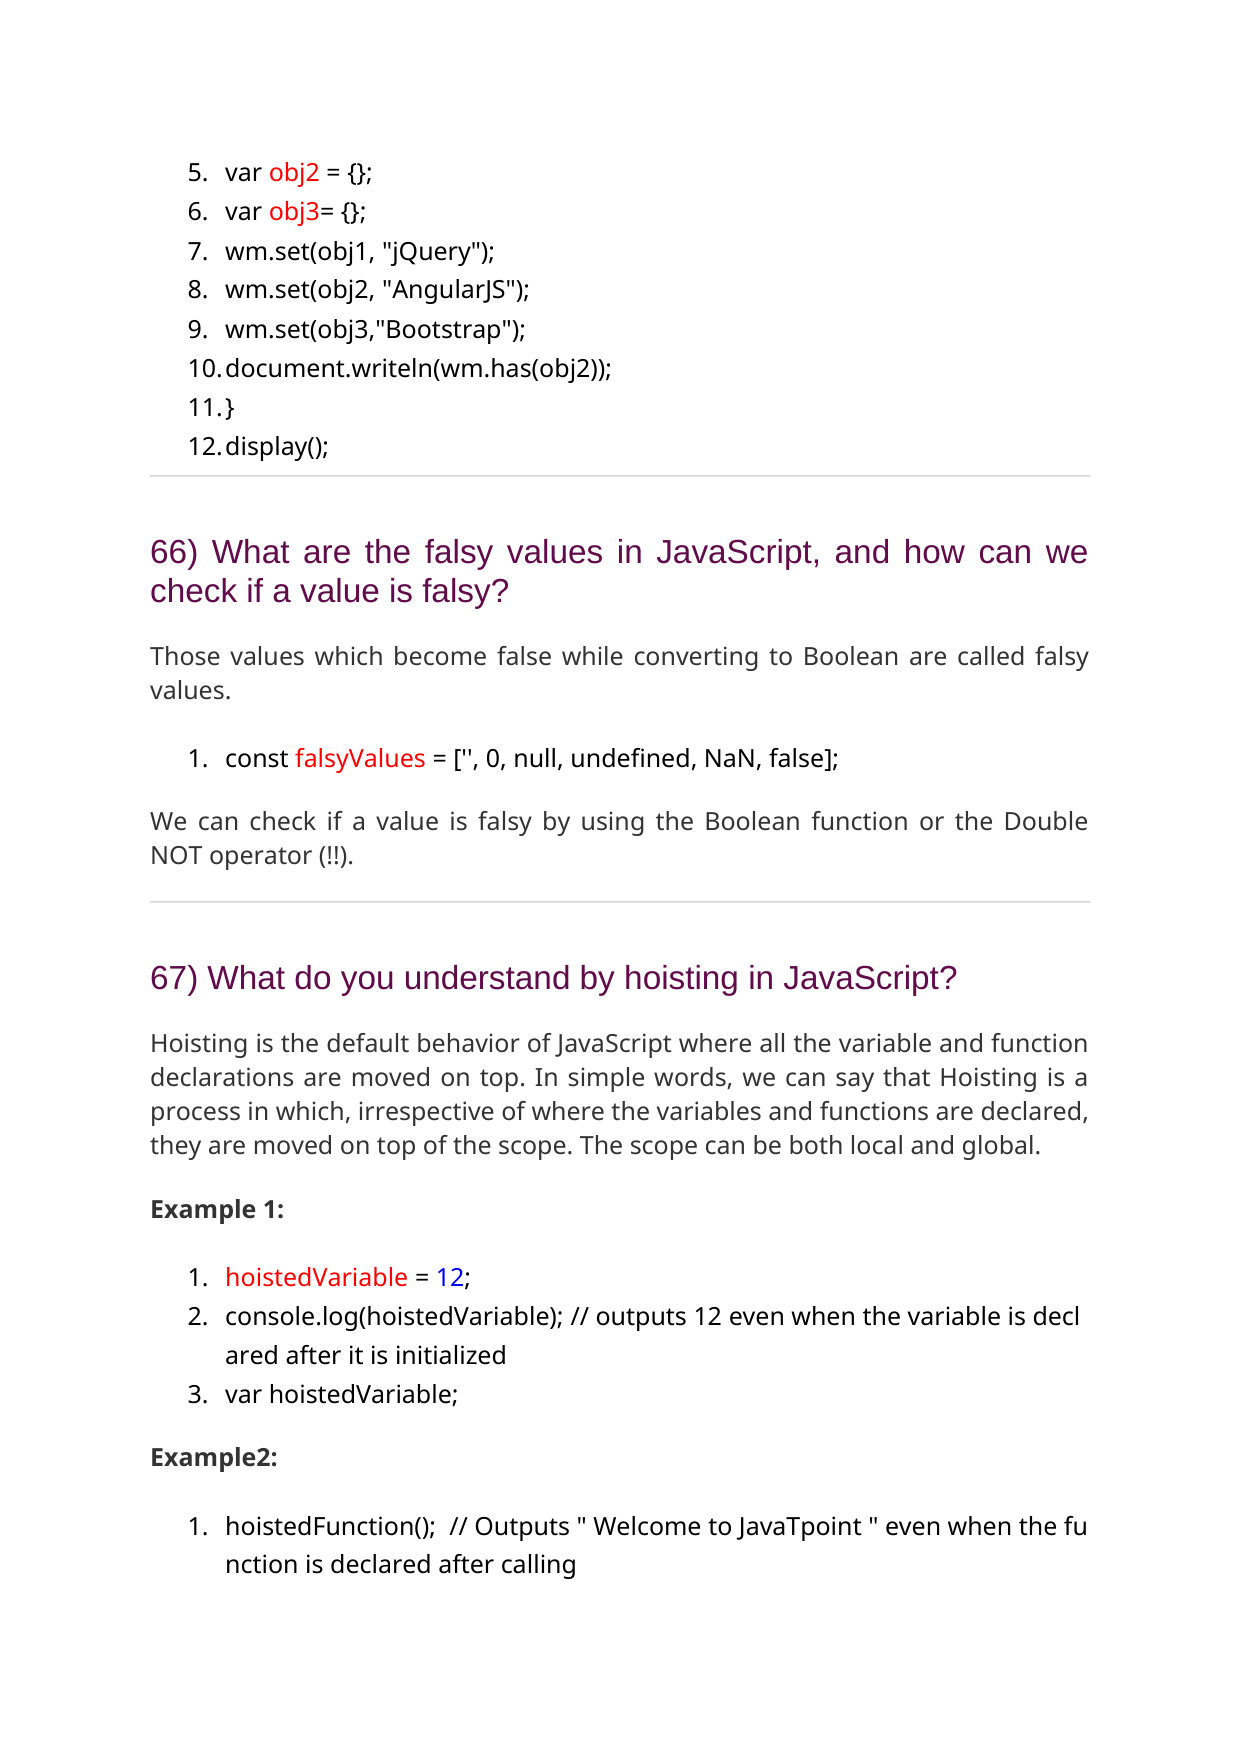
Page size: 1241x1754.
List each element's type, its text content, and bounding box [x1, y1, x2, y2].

list console.log(hoistedVariable); // outputs 12 even when the variable is declared after it is initialized [187, 1293, 1090, 1372]
list } [187, 384, 1090, 423]
list var obj3= {}; [187, 189, 1090, 228]
text Hoisting is the default behavior of JavaScript where all the variable and function declarations are moved on top. In simple words, we can say that Hoisting is a process in which, irrespective of where the variables and functions are declared, they are moved on top of the scope. The scope can be both local and global. [150, 1026, 1090, 1162]
list display(); [187, 423, 1090, 462]
text Example2: [150, 1440, 1090, 1474]
list var hoistedVariable; [187, 1372, 1090, 1411]
text Example 1: [150, 1191, 1090, 1225]
list hoistedFunction(); // Outputs " Welcome to JavaTpoint " even when the function is declared after calling [187, 1503, 1090, 1581]
list wm.set(obj3,"Bootstrap"); [187, 306, 1090, 345]
list wm.set(obj2, "AngularJS"); [187, 267, 1090, 306]
list wm.set(obj1, "jQuery"); [187, 228, 1090, 267]
list const falsyValues = ['', 0, null, undefined, NaN, false]; [187, 736, 1090, 774]
text We can check if a value is falsy by using the Boolean function or the Double NOT operator (!!). [150, 804, 1090, 872]
list var obj2 = {}; [187, 150, 1090, 189]
text Those values which become false while converting to Boolean are called falsy values. [150, 638, 1090, 706]
list hoistedVariable = 12; [187, 1254, 1090, 1293]
text 67) What do you understand by hoisting in JavaScript? [150, 958, 1090, 997]
list document.writeln(wm.has(obj2)); [187, 345, 1090, 384]
text 66) What are the falsy values in JavaScript, and how can we check if a value is falsy? [150, 532, 1090, 609]
